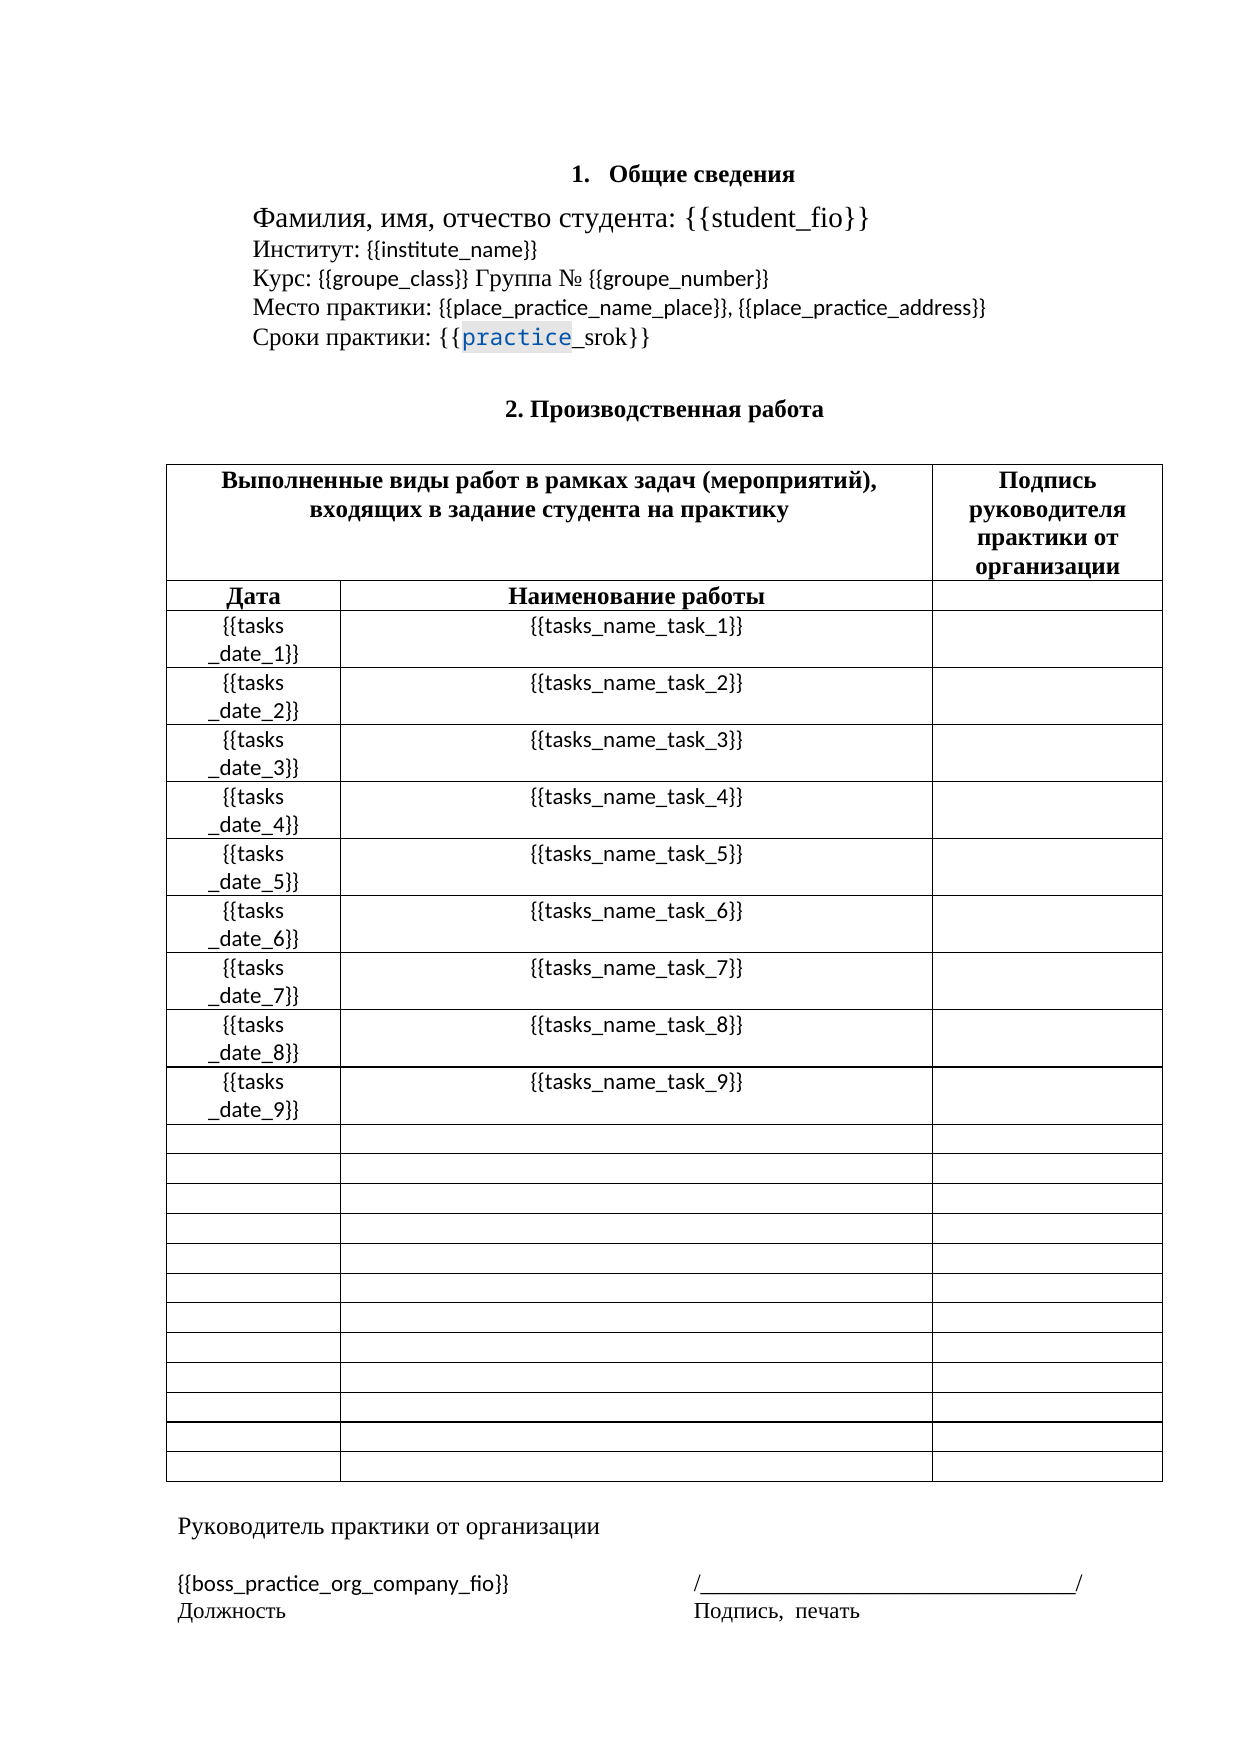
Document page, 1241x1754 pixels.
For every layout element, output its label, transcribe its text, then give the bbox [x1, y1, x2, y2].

table_cell [933, 1184, 1162, 1213]
table_cell [341, 1423, 932, 1451]
table_cell {{tasks_date_7}} [167, 953, 340, 1009]
table_cell [167, 1423, 340, 1451]
table_cell {{tasks_name_task_1}} [341, 611, 932, 667]
table_cell [933, 953, 1162, 1009]
table_cell [167, 1393, 340, 1421]
table_cell {{tasks_date_2}} [167, 668, 340, 724]
table_cell {{tasks_date_1}} [167, 611, 340, 667]
text Институт: {{institute_name}} [252, 234, 1152, 263]
table_cell [933, 839, 1162, 895]
table_cell [933, 782, 1162, 838]
table_cell [341, 1363, 932, 1392]
table_cell [933, 896, 1162, 952]
table_cell [341, 1452, 932, 1481]
table_cell [933, 1010, 1162, 1066]
text Руководитель практики от организации [177, 1511, 1152, 1539]
table_cell [933, 1214, 1162, 1243]
table_cell {{tasks_date_6}} [167, 896, 340, 952]
text 2. Производственная работа [177, 394, 1152, 423]
table_cell [933, 1393, 1162, 1421]
table_cell [933, 1303, 1162, 1332]
text Курс: {{groupe_class}} Группа № {{groupe_number}} [252, 263, 1152, 292]
table_cell [341, 1303, 932, 1332]
text Сроки практики: {{practice_srok}} [572, 321, 1152, 353]
table_cell [341, 1393, 932, 1421]
table_cell [341, 1154, 932, 1183]
text {{boss_practice_org_company_fio}} /______________________________/ [177, 1568, 1152, 1597]
table_cell [341, 1214, 932, 1243]
table_cell [933, 1125, 1162, 1153]
table_cell [167, 1363, 340, 1392]
table_cell [933, 1363, 1162, 1392]
table_cell [933, 1333, 1162, 1362]
table_cell [933, 581, 1162, 610]
table_cell [933, 1423, 1162, 1451]
table_cell {{tasks_name_task_7}} [341, 953, 932, 1009]
table_cell [167, 1333, 340, 1362]
table_cell [167, 1125, 340, 1153]
table_header Выполненные виды работ в рамках задач (мероприятий), входящих в задание студента на практику [167, 465, 932, 580]
table_cell [167, 1303, 340, 1332]
text Должность Подпись, печать [177, 1597, 1152, 1624]
table_cell Наименование работы [341, 581, 932, 610]
table_cell {{tasks_date_4}} [167, 782, 340, 838]
table_cell [933, 1244, 1162, 1272]
table_cell {{tasks_name_task_4}} [341, 782, 932, 838]
table_cell [167, 1274, 340, 1302]
table_cell [933, 1154, 1162, 1183]
table_cell Дата [167, 581, 340, 610]
table_cell [933, 611, 1162, 667]
table_header Подпись руководителя практики от организации [933, 465, 1162, 580]
table_cell [167, 1154, 340, 1183]
table_cell [341, 1333, 932, 1362]
table_cell [341, 1184, 932, 1213]
table_cell {{tasks_date_3}} [167, 725, 340, 781]
table_cell {{tasks_date_5}} [167, 839, 340, 895]
table_cell [167, 1244, 340, 1272]
table_cell {{tasks_name_task_6}} [341, 896, 932, 952]
table_cell {{tasks_date_9}} [167, 1068, 340, 1123]
table_cell [167, 1184, 340, 1213]
table_cell [933, 725, 1162, 781]
text Фамилия, имя, отчество студента: {{student_fio}} [252, 201, 1152, 234]
table_cell [933, 1452, 1162, 1481]
text Место практики: {{place_practice_name_place}}, {{place_practice_address}} [252, 292, 1152, 321]
table_cell [933, 668, 1162, 724]
table_cell [933, 1068, 1162, 1123]
table_cell {{tasks_name_task_8}} [341, 1010, 932, 1066]
table_cell [167, 1214, 340, 1243]
table_cell {{tasks_date_8}} [167, 1010, 340, 1066]
table_cell [341, 1274, 932, 1302]
table_cell [341, 1125, 932, 1153]
table_cell {{tasks_name_task_5}} [341, 839, 932, 895]
table_cell {{tasks_name_task_9}} [341, 1068, 932, 1123]
table_cell {{tasks_name_task_2}} [341, 668, 932, 724]
table_cell {{tasks_name_task_3}} [341, 725, 932, 781]
table_cell [341, 1244, 932, 1272]
table_cell [167, 1452, 340, 1481]
table_cell [933, 1274, 1162, 1302]
list Общие сведения [215, 159, 1152, 188]
text Сроки практики: {{practice_srok}} [252, 321, 462, 353]
